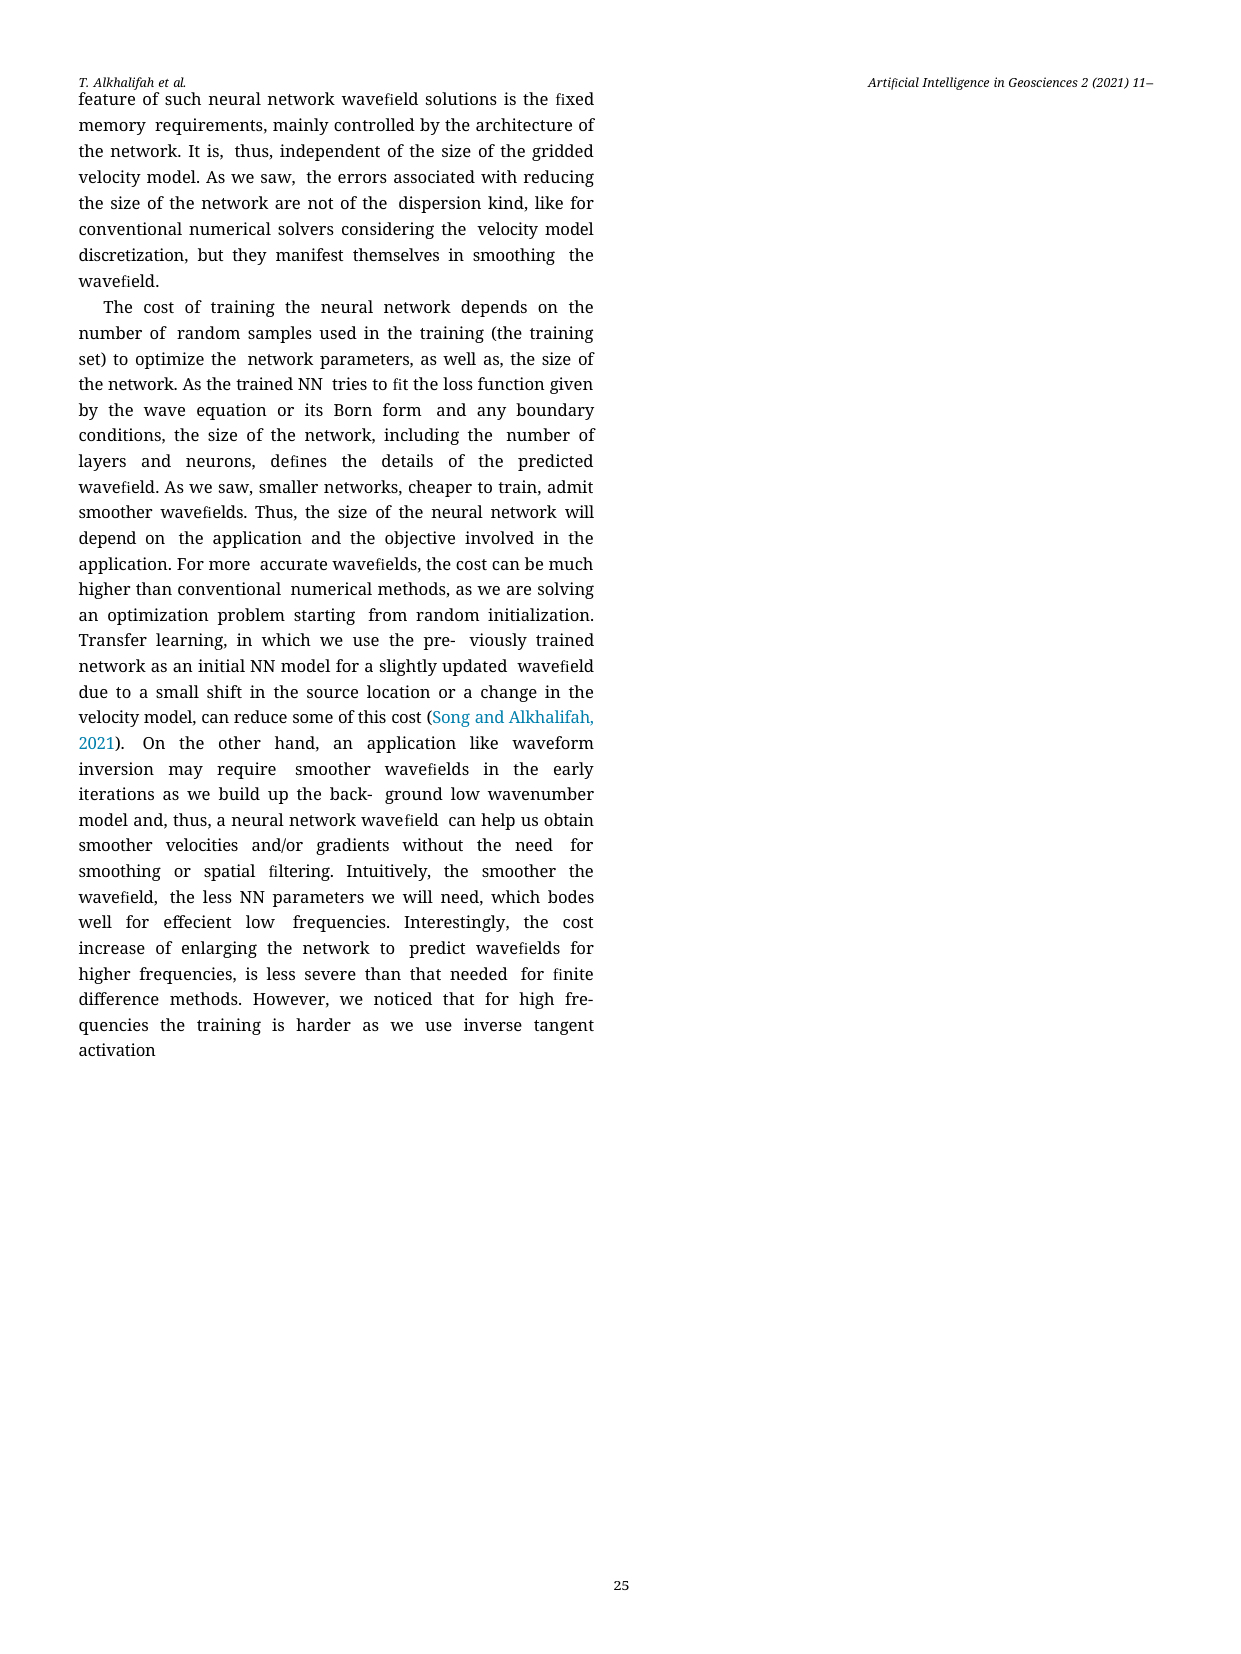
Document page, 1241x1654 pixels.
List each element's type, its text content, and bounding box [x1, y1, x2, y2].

picture [510, 713, 515, 721]
picture [546, 714, 553, 722]
text The cost of training the neural network depends on the number of random samples used in the training (the training set) to optimize the network parameters, as well as, the size of the network. As the trained NN tries to fit the loss function given by the wave equation or its Born form and any boundary conditions, the size of the network, including the number of layers and neurons, defines the details of the predicted wavefield. As we saw, smaller networks, cheaper to train, admit smoother wavefields. Thus, the size of the neural network will depend on the application and the objective involved in the application. For more accurate wavefields, the cost can be much higher than conventional numerical methods, as we are solving an optimization problem starting from random initialization. Transfer learning, in which we use the pre- viously trained network as an initial NN model for a slightly updated wavefield due to a small shift in the source location or a change in the velocity model, can reduce some of this cost (Song and Alkhalifah, 2021). On the other hand, an application like waveform inversion may require smoother wavefields in the early iterations as we build up the back- ground low wavenumber model and, thus, a neural network wavefield can help us obtain smoother velocities and/or gradients without the need for smoothing or spatial filtering. Intuitively, the smoother the wavefield, the less NN parameters we will need, which bodes well for effecient low frequencies. Interestingly, the cost increase of enlarging the network to predict wavefields for higher frequencies, is less severe than that needed for finite difference methods. However, we noticed that for high fre- quencies the training is harder as we use inverse tangent activation [78, 296, 594, 1062]
text feature of such neural network wavefield solutions is the fixed memory requirements, mainly controlled by the architecture of the network. It is, thus, independent of the size of the gridded velocity model. As we saw, the errors associated with reducing the size of the network are not of the dispersion kind, like for conventional numerical solvers considering the velocity model discretization, but they manifest themselves in smoothing the wavefield. [78, 87, 594, 292]
